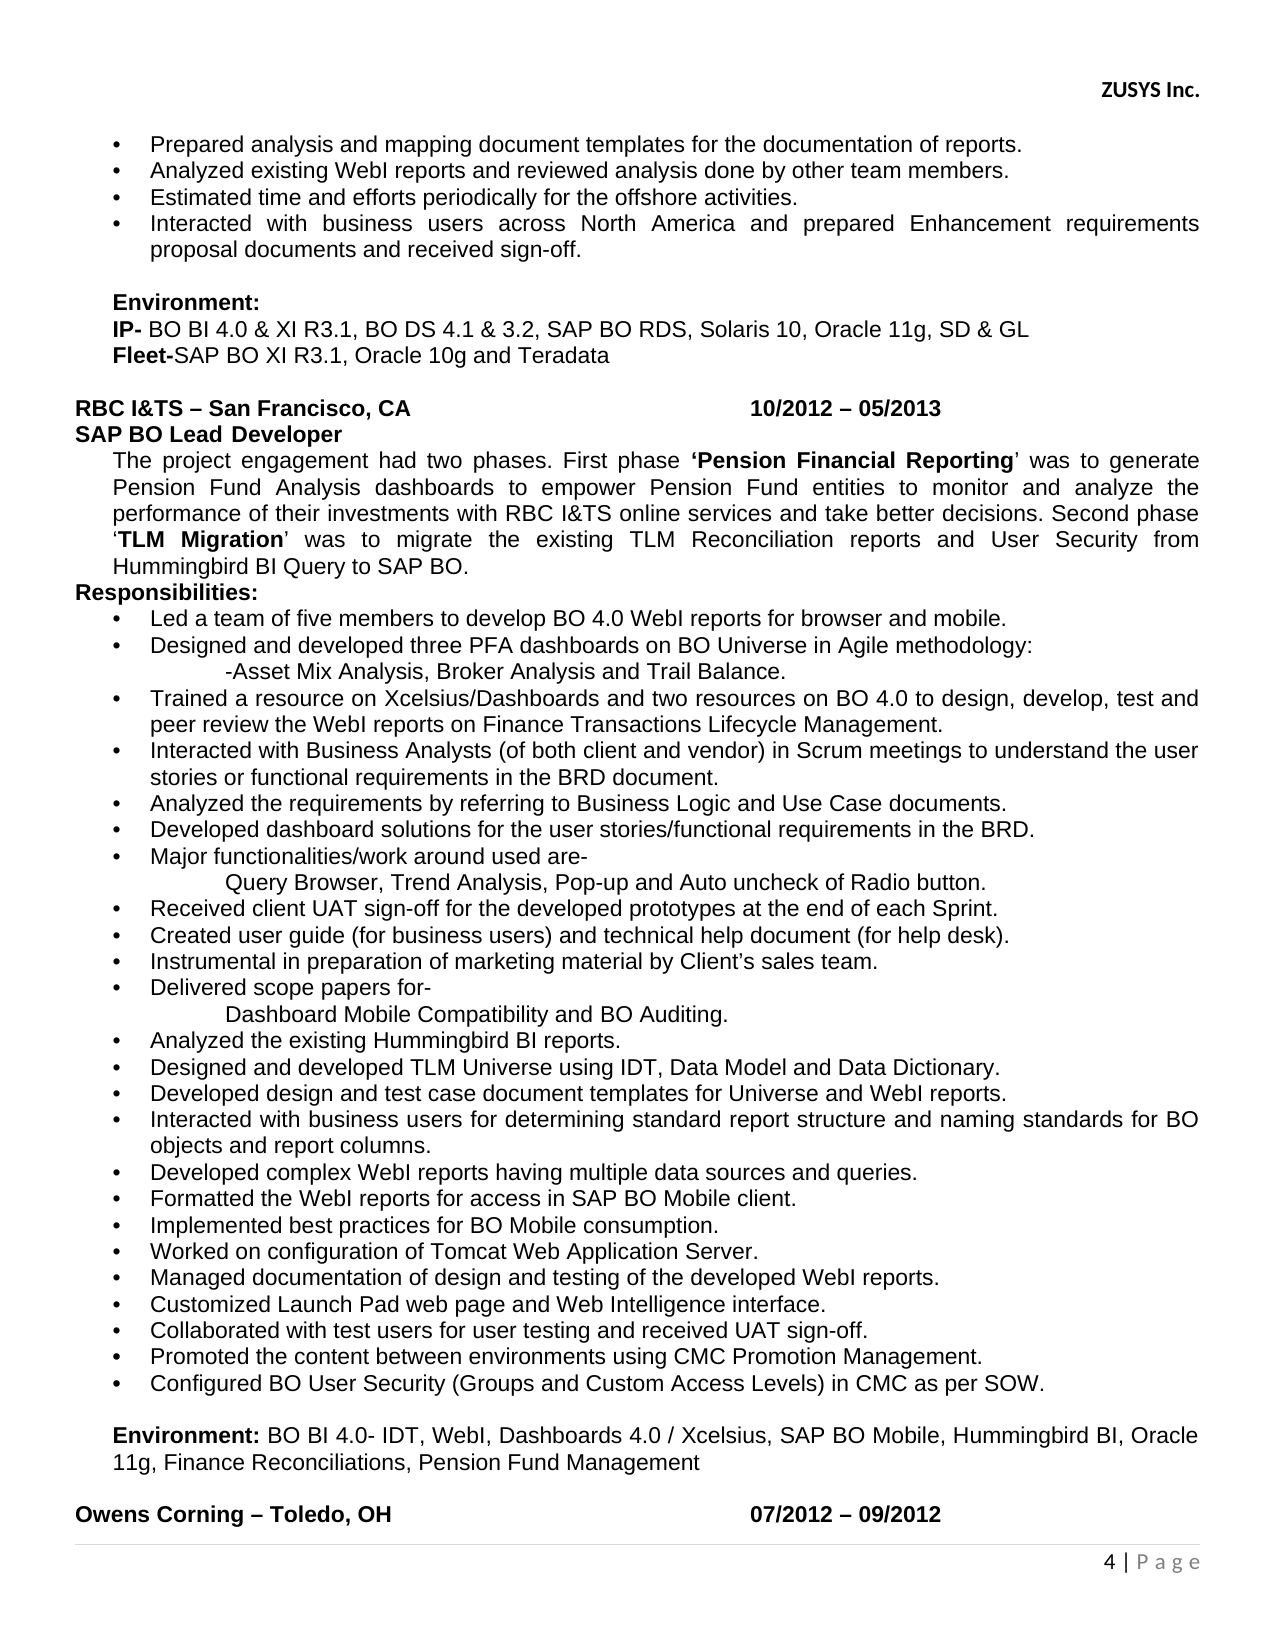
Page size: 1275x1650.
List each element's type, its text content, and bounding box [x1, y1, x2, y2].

text SAP BO Lead Developer [75, 421, 1200, 447]
list Designed and developed TLM Universe using IDT, Data Model and Data Dictionary. [112, 1053, 1200, 1080]
list Customized Launch Pad web page and Web Intelligence interface. [112, 1291, 1200, 1317]
text Query Browser, Trend Analysis, Pop-up and Auto uncheck of Radio button. [150, 869, 1200, 895]
text Responsibilities: [75, 579, 1200, 605]
list Trained a resource on Xcelsius/Dashboards and two resources on BO 4.0 to design, develop, test and peer review the WebI reports on Finance Transactions Lifecycle Management. [112, 684, 1200, 737]
list Analyzed the requirements by referring to Business Logic and Use Case documents. [112, 790, 1200, 816]
text Dashboard Mobile Compatibility and BO Auditing. [150, 1001, 1200, 1027]
list Received client UAT sign-off for the developed prototypes at the end of each Sprint. [112, 895, 1200, 922]
list Instrumental in preparation of marketing material by Client’s sales team. [112, 948, 1200, 974]
list Delivered scope papers for- [112, 974, 1200, 1001]
text Environment: BO BI 4.0- IDT, WebI, Dashboards 4.0 / Xcelsius, SAP BO Mobile, Hummingbird BI, Oracle 11g, Finance Reconciliations, Pension Fund Management [112, 1422, 1200, 1475]
list Designed and developed three PFA dashboards on BO Universe in Agile methodology: [112, 632, 1200, 658]
list Prepared analysis and mapping document templates for the documentation of reports. [112, 131, 1200, 157]
text RBC I&TS – San Francisco, CA 10/2012 – 05/2013 [75, 394, 1200, 421]
text Owens Corning – Toledo, OH 07/2012 – 09/2012 [75, 1501, 1200, 1528]
text Environment: [112, 289, 1200, 316]
list Collaborated with test users for user testing and received UAT sign-off. [112, 1317, 1200, 1343]
list Developed complex WebI reports having multiple data sources and queries. [112, 1159, 1200, 1185]
list Led a team of five members to develop BO 4.0 WebI reports for browser and mobile. [112, 605, 1200, 632]
list Interacted with Business Analysts (of both client and vendor) in Scrum meetings to understand the user stories or functional requirements in the BRD document. [112, 737, 1200, 790]
text IP- BO BI 4.0 & XI R3.1, BO DS 4.1 & 3.2, SAP BO RDS, Solaris 10, Oracle 11g, SD & GL [112, 316, 1200, 342]
list Promoted the content between environments using CMC Promotion Management. [112, 1343, 1200, 1370]
list Interacted with business users for determining standard report structure and naming standards for BO objects and report columns. [112, 1106, 1200, 1159]
list Developed dashboard solutions for the user stories/functional requirements in the BRD. [112, 816, 1200, 843]
list Managed documentation of design and testing of the developed WebI reports. [112, 1264, 1200, 1291]
list Implemented best practices for BO Mobile consumption. [112, 1212, 1200, 1238]
list Interacted with business users across North America and prepared Enhancement requirements proposal documents and received sign-off. [112, 210, 1200, 263]
list Major functionalities/work around used are- [112, 843, 1200, 869]
list Formatted the WebI reports for access in SAP BO Mobile client. [112, 1185, 1200, 1212]
list Estimated time and efforts periodically for the offshore activities. [112, 184, 1200, 210]
list Analyzed existing WebI reports and reviewed analysis done by other team members. [112, 157, 1200, 184]
list Developed design and test case document templates for Universe and WebI reports. [112, 1080, 1200, 1106]
list Created user guide (for business users) and technical help document (for help desk). [112, 922, 1200, 948]
text The project engagement had two phases. First phase ‘Pension Financial Reporting’ was to generate Pension Fund Analysis dashboards to empower Pension Fund entities to monitor and analyze the performance of their investments with RBC I&TS online services and take better decisions. Second phase ‘TLM Migration’ was to migrate the existing TLM Reconciliation reports and User Security from Hummingbird BI Query to SAP BO. [112, 447, 1200, 579]
text -Asset Mix Analysis, Broker Analysis and Trail Balance. [150, 658, 1200, 684]
list Worked on configuration of Tomcat Web Application Server. [112, 1238, 1200, 1264]
list Configured BO User Security (Groups and Custom Access Levels) in CMC as per SOW. [112, 1370, 1200, 1396]
text Fleet-SAP BO XI R3.1, Oracle 10g and Teradata [112, 342, 1200, 368]
list Analyzed the existing Hummingbird BI reports. [112, 1027, 1200, 1053]
